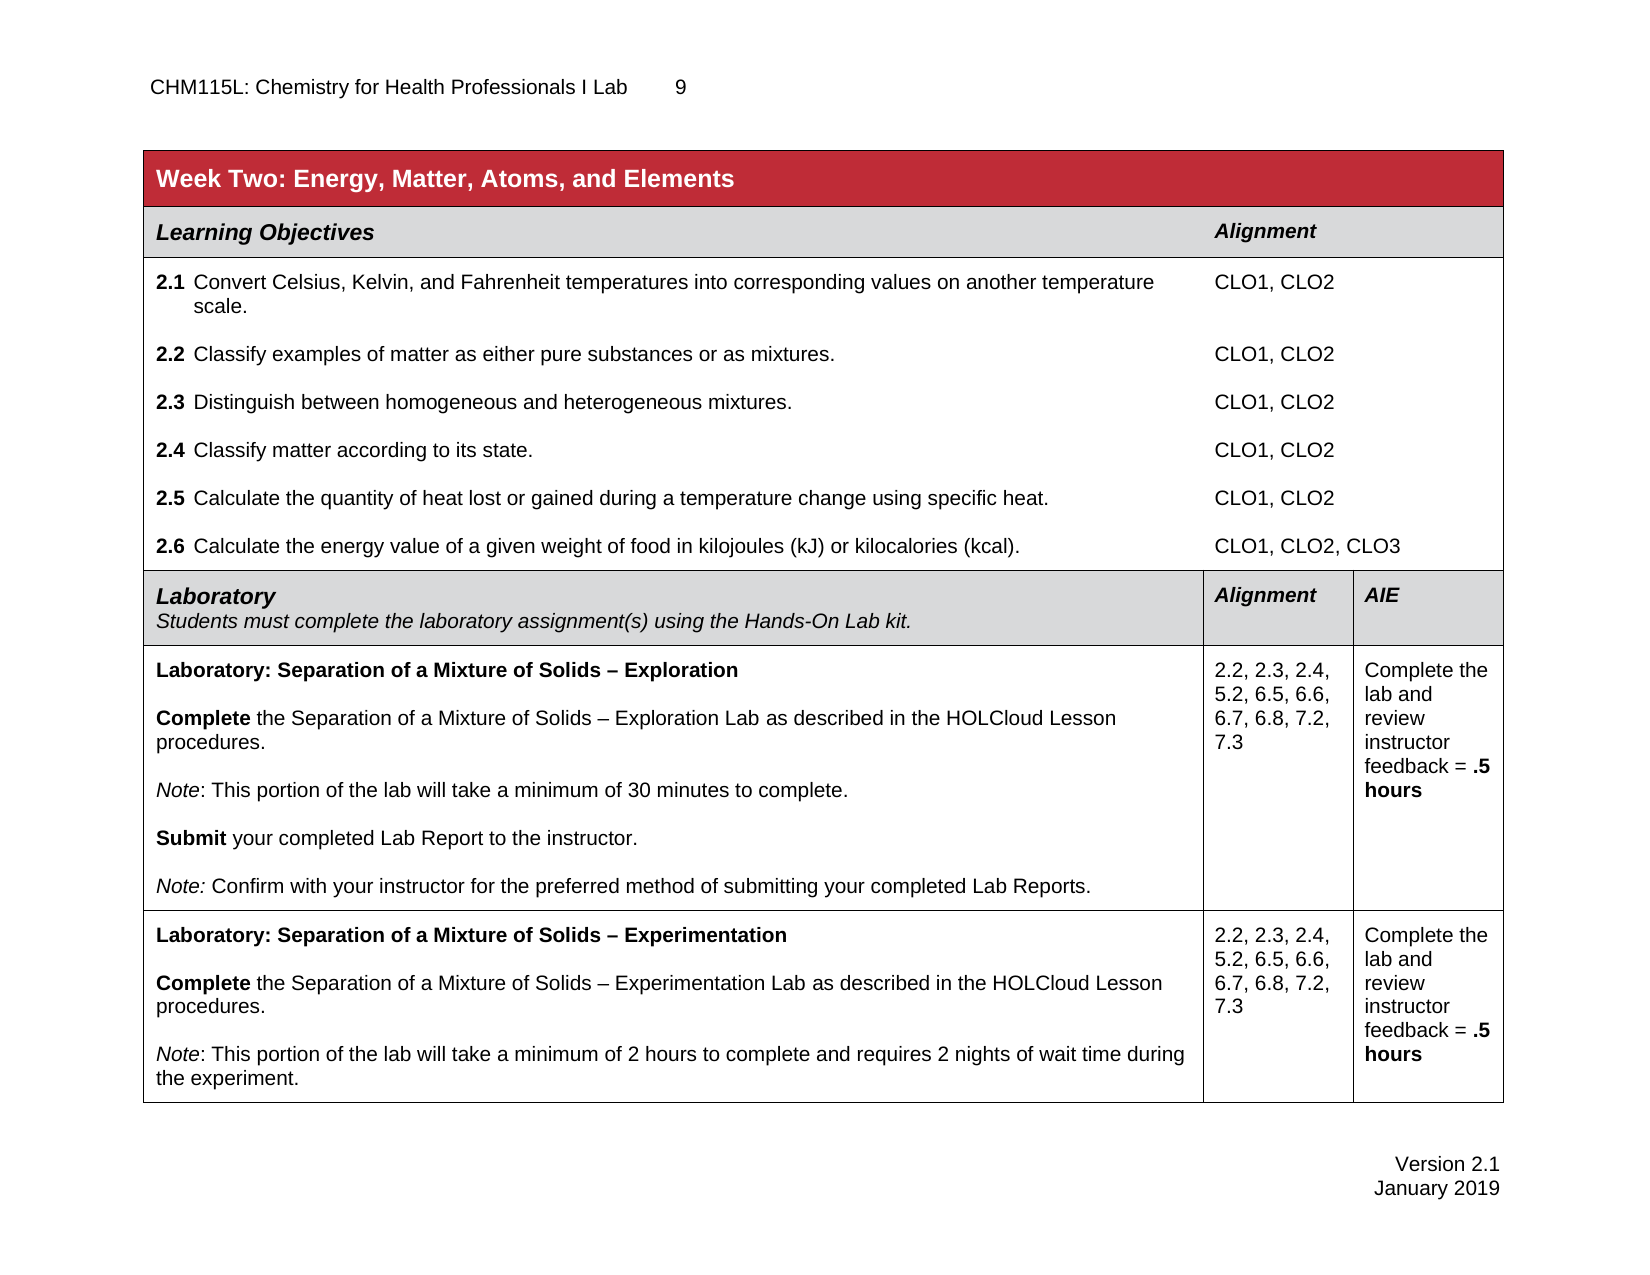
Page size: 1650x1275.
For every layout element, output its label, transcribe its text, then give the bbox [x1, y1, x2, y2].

table_cell Classify examples of matter as either pure substances or as mixtures. [144, 330, 1203, 378]
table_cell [1204, 911, 1353, 1102]
table_cell Complete the lab and review instructor feedback = .5 hours [1354, 646, 1503, 909]
table_cell Calculate the quantity of heat lost or gained during a temperature change using specific heat. [144, 474, 1203, 522]
table_cell Laboratory: Separation of a Mixture of Solids – Exploration Complete the Separation of a Mixture of Solids – Exploration Lab as described in the HOLCloud Lesson procedures. Note: This portion of the lab will take a minimum of 30 minutes to complete. Submit your completed Lab Report to the instructor. Note: Confirm with your instructor for the preferred method of submitting your completed Lab Reports. [144, 646, 1203, 909]
table_cell Alignment [1204, 571, 1353, 645]
table_header [1203, 151, 1353, 206]
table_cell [1354, 911, 1503, 1102]
table_cell CLO1, CLO2 [1203, 378, 1503, 426]
table_cell CLO1, CLO2, CLO3 [1203, 522, 1503, 569]
table_cell Convert Celsius, Kelvin, and Fahrenheit temperatures into corresponding values on another temperature scale. [144, 258, 1203, 330]
table_cell 2.2, 2.3, 2.4, 5.2, 6.5, 6.6, 6.7, 6.8, 7.2, 7.3 [1204, 646, 1353, 909]
table_cell Classify matter according to its state. [144, 426, 1203, 474]
table_cell Laboratory Students must complete the laboratory assignment(s) using the Hands-On Lab kit. [144, 571, 1203, 645]
table_cell CLO1, CLO2 [1203, 426, 1503, 474]
table_cell CLO1, CLO2 [1203, 330, 1503, 378]
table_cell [144, 911, 1203, 1102]
table_cell Learning Objectives [144, 207, 1203, 257]
table_cell CLO1, CLO2 [1203, 258, 1503, 330]
table_header [1353, 151, 1503, 206]
table_cell CLO1, CLO2 [1203, 474, 1503, 522]
table_cell Calculate the energy value of a given weight of food in kilojoules (kJ) or kilocalories (kcal). [144, 522, 1203, 569]
table_cell Alignment [1203, 207, 1503, 257]
table_cell AIE [1354, 571, 1503, 645]
table_header Week Two: Energy, Matter, Atoms, and Elements [144, 151, 1203, 206]
table_cell Distinguish between homogeneous and heterogeneous mixtures. [144, 378, 1203, 426]
